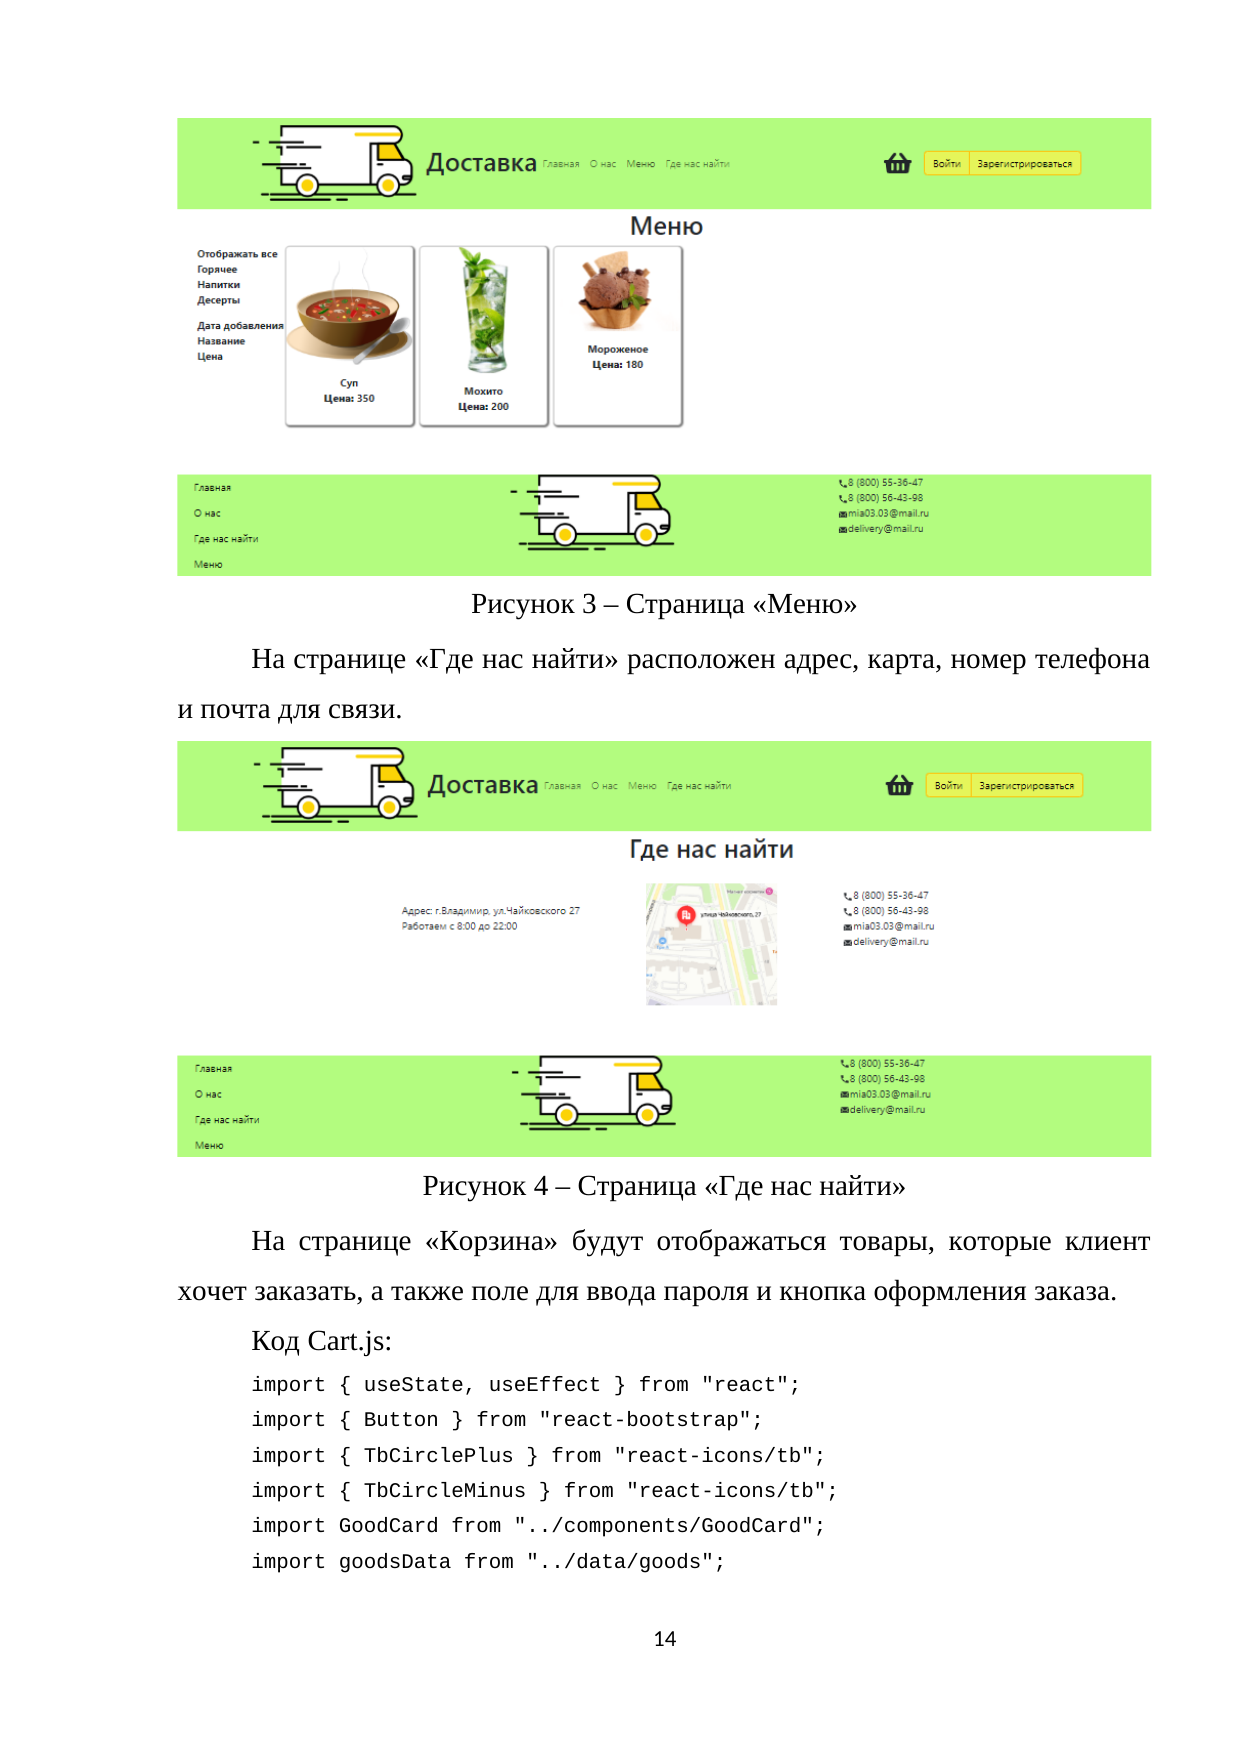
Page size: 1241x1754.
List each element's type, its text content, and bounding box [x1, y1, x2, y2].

text Рисунок 3 – Страница «Меню» [177, 587, 1152, 620]
text import { TbCircleMinus } from "react-icons/tb"; [177, 1480, 1152, 1504]
text Рисунок 4 – Страница «Где нас найти» [177, 1168, 1152, 1202]
text На странице «Где нас найти» расположен адрес, карта, номер телефона и почта для связи. [177, 641, 1152, 725]
text import { Button } from "react-bootstrap"; [177, 1409, 1152, 1433]
text import GoodCard from "../components/GoodCard"; [177, 1516, 1152, 1539]
text Код Cart.js: [177, 1323, 1152, 1357]
picture [177, 118, 1152, 576]
text import { TbCirclePlus } from "react-icons/tb"; [177, 1445, 1152, 1468]
picture [177, 741, 1152, 1157]
text import goodsData from "../data/goods"; [177, 1551, 1152, 1574]
text import { useState, useEffect } from "react"; [177, 1374, 1152, 1397]
text На странице «Корзина» будут отображаться товары, которые клиент хочет заказать, а также поле для ввода пароля и кнопка оформления заказа. [177, 1223, 1152, 1307]
